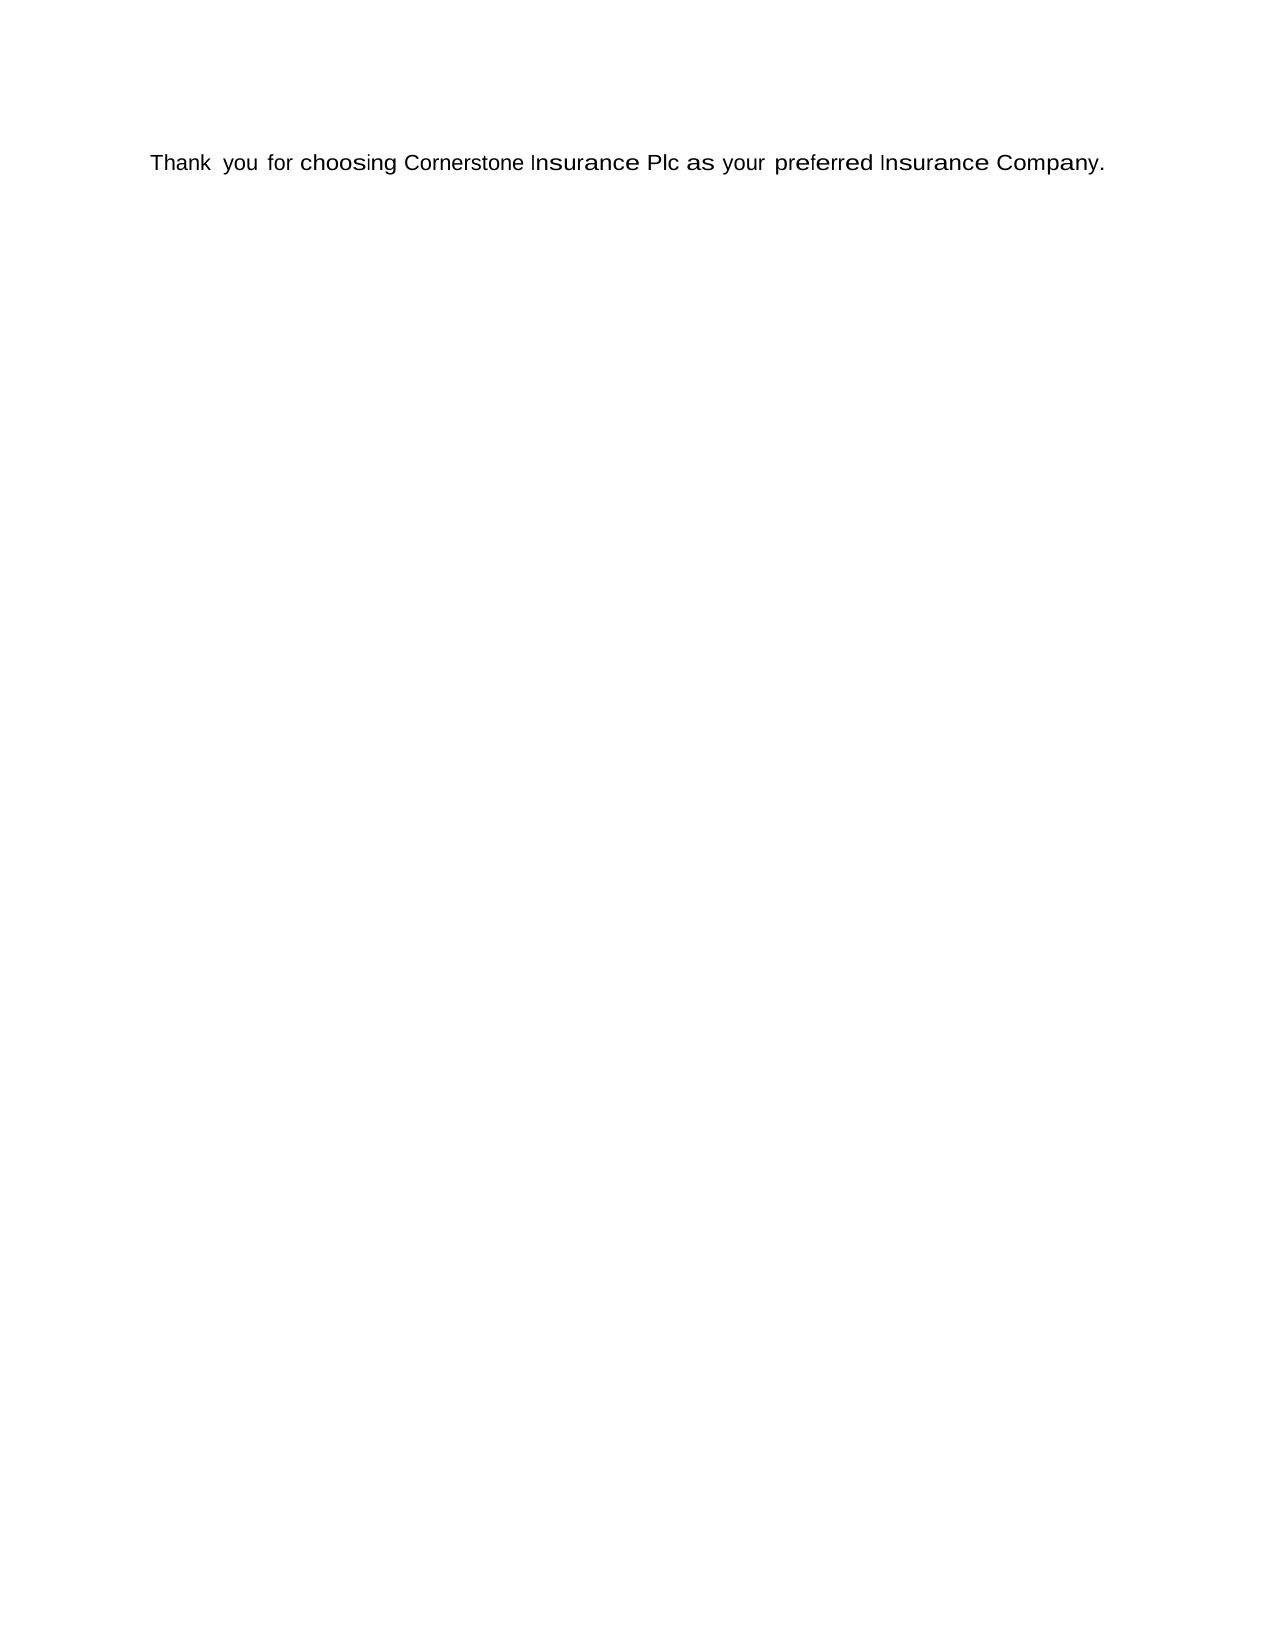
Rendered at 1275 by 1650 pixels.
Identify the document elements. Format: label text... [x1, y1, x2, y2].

text Thank you for choosing Cornerstone Insurance Plc as your preferred Insurance Company. [150, 150, 1127, 175]
